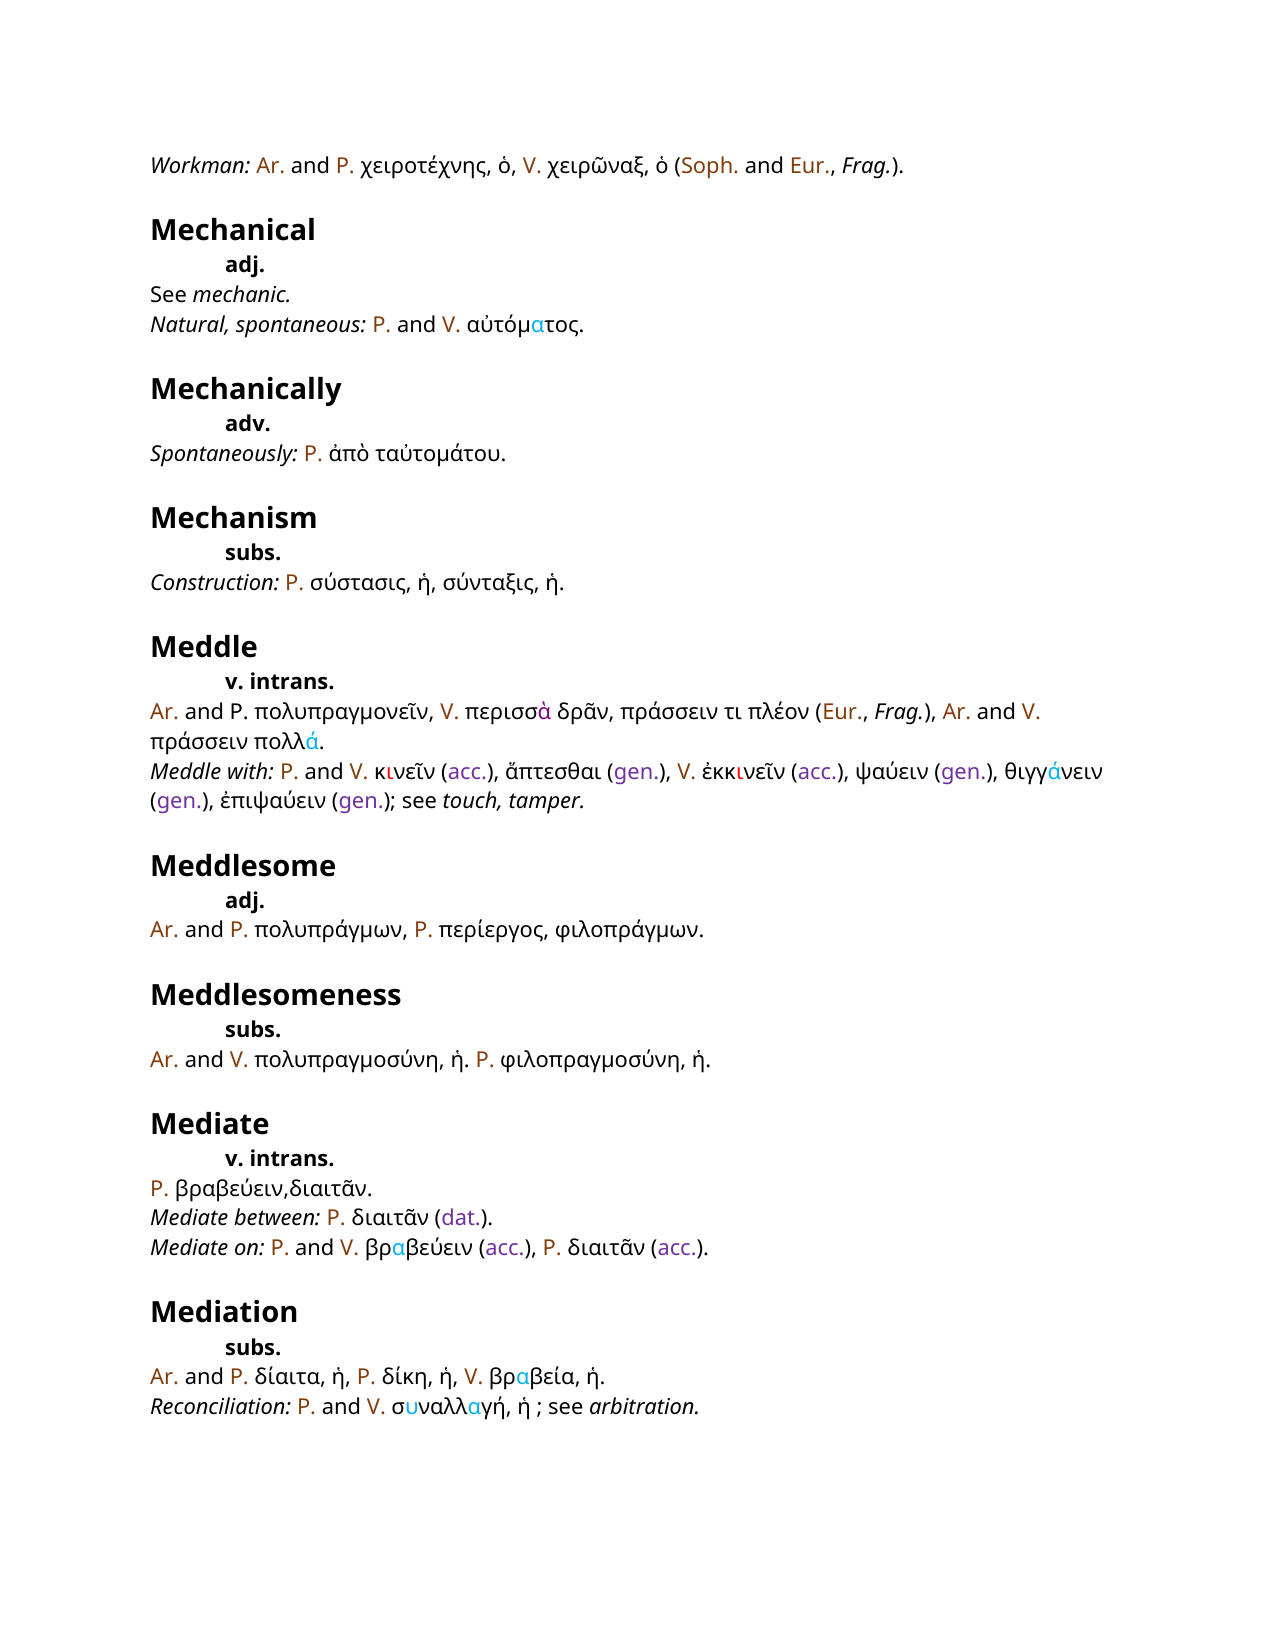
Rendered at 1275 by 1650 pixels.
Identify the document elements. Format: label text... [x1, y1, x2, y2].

text Reconciliation: P. and V. συναλλαγή, ἡ ; see arbitration. [150, 1391, 1125, 1421]
text Natural, spontaneous: P. and V. αὐτόματος. [150, 309, 1125, 339]
text Ar. and P. πολυπράγμων, P. περίεργος, φιλοπράγμων. [150, 914, 1125, 944]
text Mediate between: P. διαιτᾶν (dat.). [150, 1202, 1125, 1232]
text Meddlesome adj. [150, 845, 1125, 914]
text P. βραβεύειν,διαιτᾶν. [150, 1173, 1125, 1202]
text Spontaneously: P. ἀπὸ ταὐτομάτου. [150, 438, 1125, 468]
text See mechanic. [150, 279, 1125, 309]
text Mediation subs. [150, 1292, 1125, 1361]
text Meddle v. intrans. [150, 627, 1125, 696]
text Mediate v. intrans. [150, 1103, 1125, 1173]
text Mechanical adj. [150, 209, 1125, 279]
text Mechanically adv. [150, 368, 1125, 438]
text Workman: Ar. and P. χειροτέχνης, ὁ, V. χειρῶναξ, ὁ (Soph. and Eur., Frag.). [150, 150, 1125, 180]
text Construction: P. σύστασις, ἡ, σύνταξις, ἡ. [150, 567, 1125, 597]
text Meddle with: P. and V. κινεῖν (acc.), ἅπτεσθαι (gen.), V. ἐκκινεῖν (acc.), ψαύειν (gen.), θιγγάνειν (gen.), ἐπιψαύειν (gen.); see touch, tamper. [150, 756, 1125, 815]
text Ar. and V. πολυπραγμοσύνη, ἡ. P. φιλοπραγμοσύνη, ἡ. [150, 1043, 1125, 1073]
text Meddlesomeness subs. [150, 974, 1125, 1043]
text Ar. and P. δίαιτα, ἡ, P. δίκη, ἡ, V. βραβεία, ἡ. [150, 1361, 1125, 1391]
text Ar. and P. πολυπραγμονεῖν, V. περισσὰ δρᾶν, πράσσειν τι πλέον (Eur., Frag.), Ar. and V. πράσσειν πολλά. [150, 696, 1125, 756]
text Mechanism subs. [150, 497, 1125, 567]
text Mediate on: P. and V. βραβεύειν (acc.), P. διαιτᾶν (acc.). [150, 1232, 1125, 1262]
